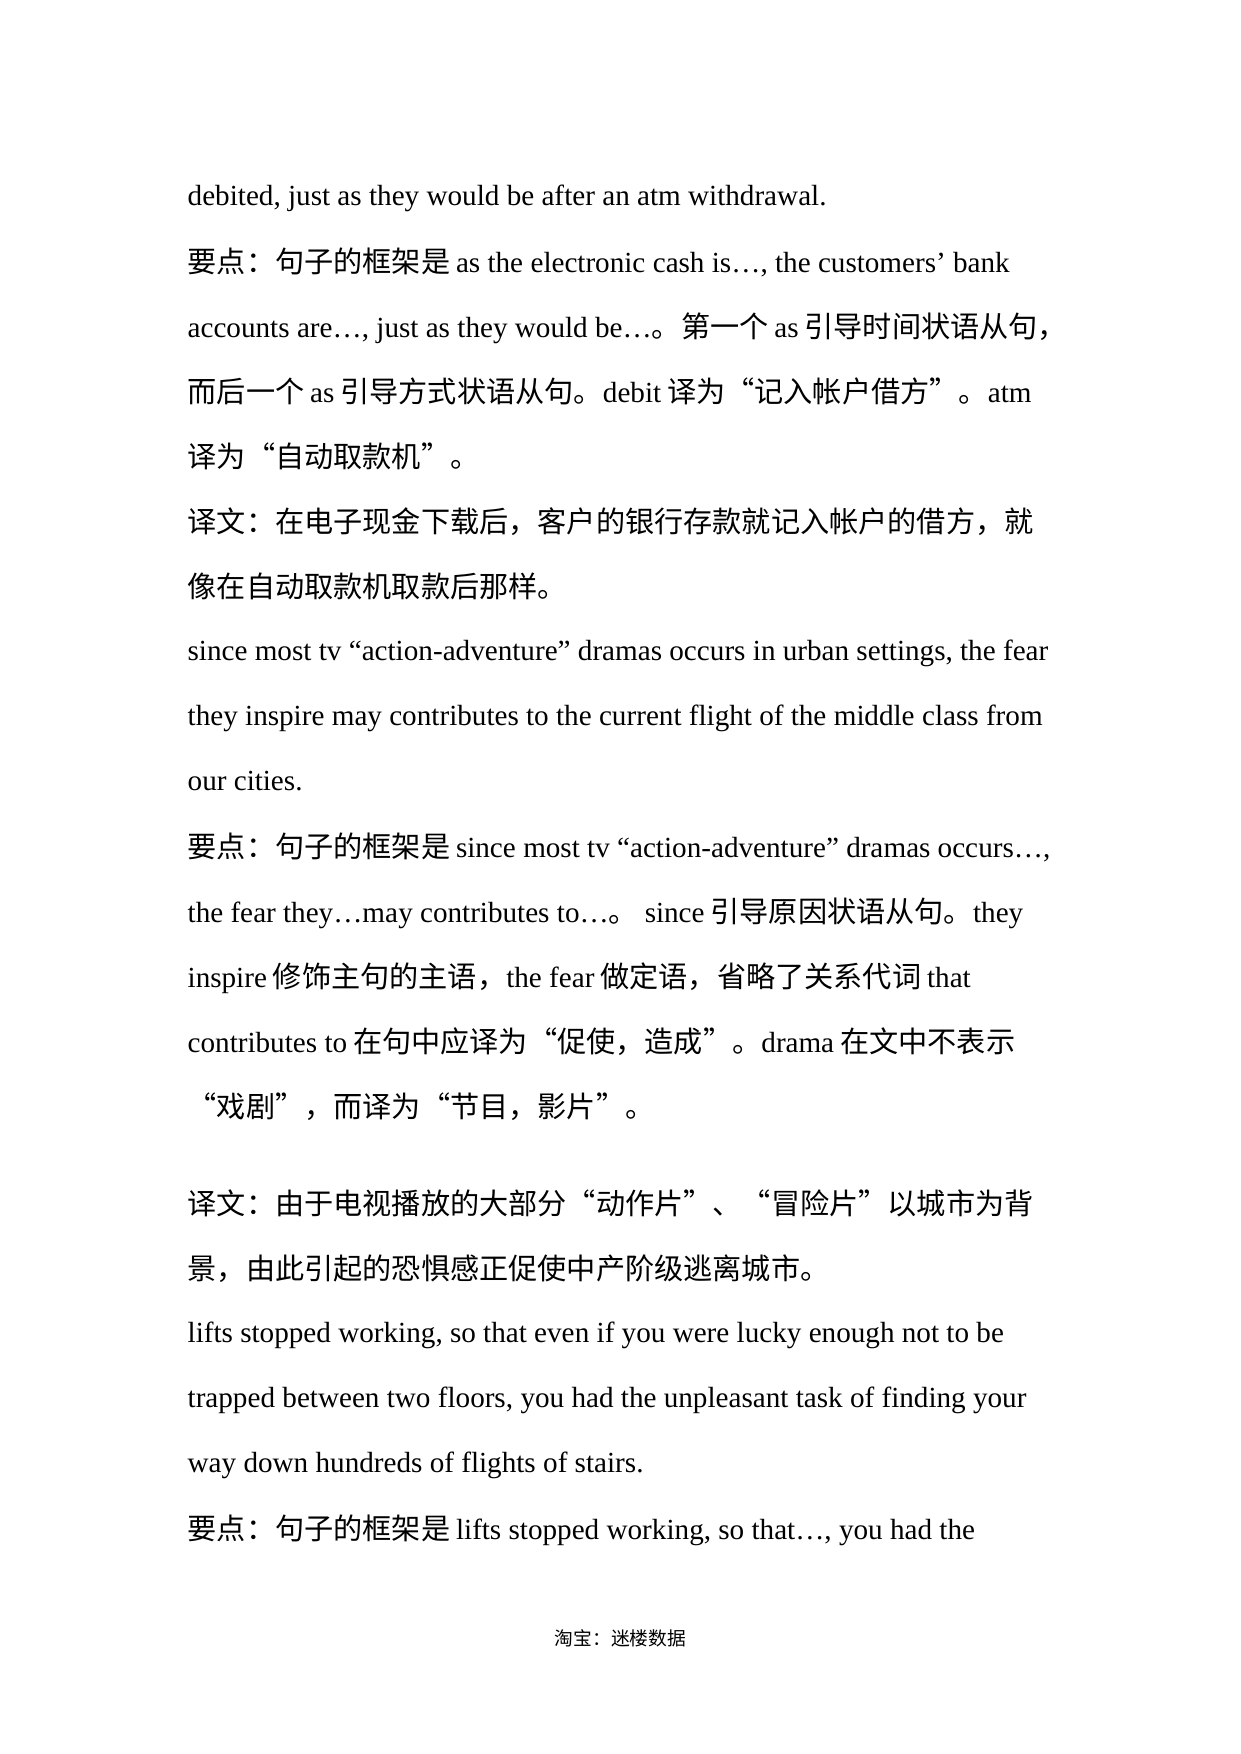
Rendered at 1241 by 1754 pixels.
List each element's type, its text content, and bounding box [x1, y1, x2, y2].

text 译文：在电子现金下载后，客户的银行存款就记入帐户的借方，就像在自动取款机取款后那样。 [187, 487, 1053, 617]
text 要点：句子的框架是since most tv “action-adventure” dramas occurs…, the fear they…may contributes to…。 since引导原因状语从句。they inspire修饰主句的主语，the fear做定语，省略了关系代词that contributes to在句中应译为“促使，造成”。drama在文中不表示“戏剧”，而译为“节目，影片”。 [187, 812, 1053, 1137]
text 译文：由于电视播放的大部分“动作片”、“冒险片”以城市为背景，由此引起的恐惧感正促使中产阶级逃离城市。 [187, 1169, 1053, 1299]
text lifts stopped working, so that even if you were lucky enough not to be trapped between two floors, you had the unpleasant task of finding your way down hundreds of flights of stairs. [187, 1299, 1053, 1494]
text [187, 1494, 1053, 1559]
text since most tv “action-adventure” dramas occurs in urban settings, the fear they inspire may contributes to the current flight of the middle class from our cities. [187, 617, 1053, 812]
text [187, 162, 1053, 227]
text 要点：句子的框架是as the electronic cash is…, the customers’ bank accounts are…, just as they would be…。第一个as引导时间状语从句，而后一个as引导方式状语从句。debit译为“记入帐户借方”。atm译为“自动取款机”。 [187, 227, 1053, 487]
